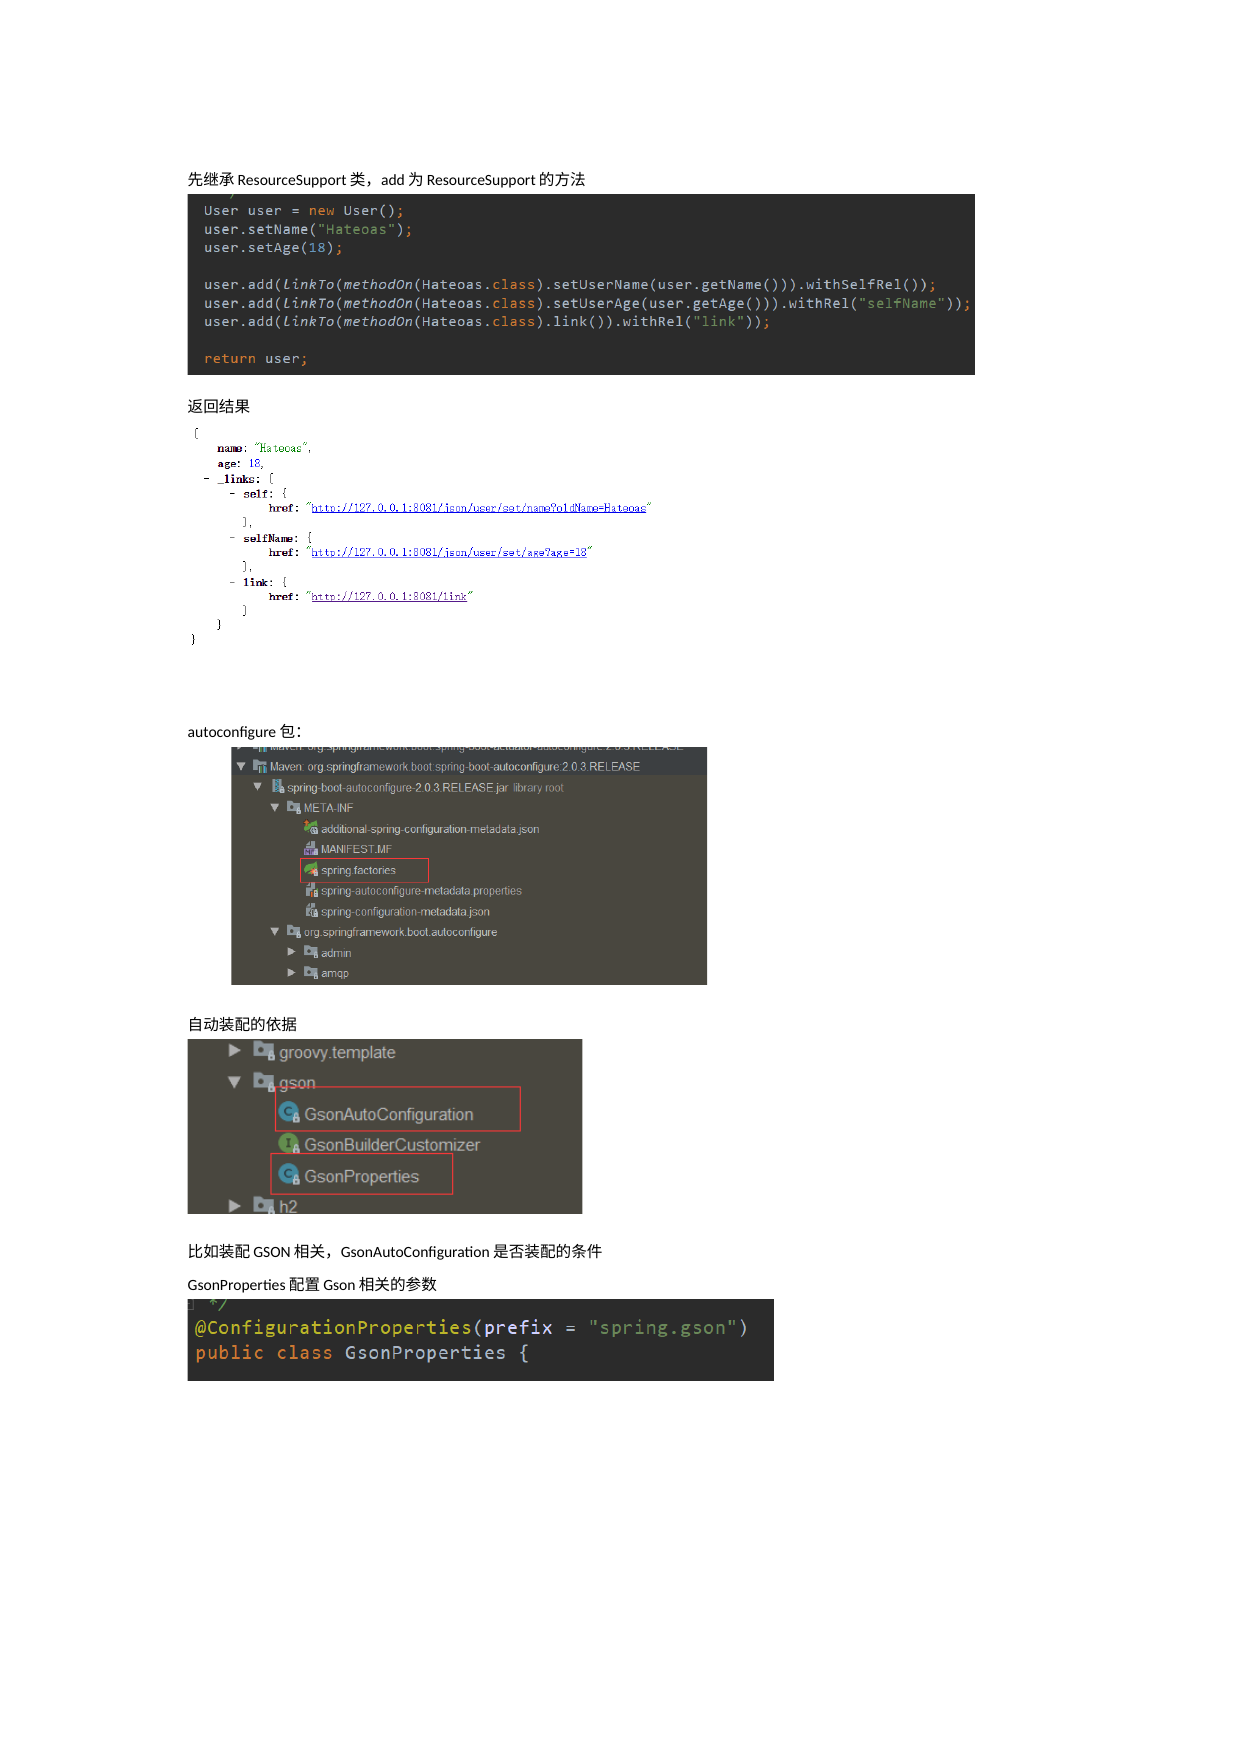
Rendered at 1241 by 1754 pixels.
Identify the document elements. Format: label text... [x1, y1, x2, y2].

text 返回结果 [187, 389, 1053, 422]
text autoconfigure包： [187, 714, 1053, 747]
text 自动装配的依据 [187, 1007, 1053, 1039]
picture [187, 1039, 583, 1214]
text GsonProperties配置Gson相关的参数 [187, 1267, 1053, 1299]
picture [231, 747, 708, 985]
picture [187, 422, 676, 651]
text 比如装配GSON相关，GsonAutoConfiguration是否装配的条件 [187, 1234, 1053, 1267]
text 先继承ResourceSupport类，add为ResourceSupport的方法 [187, 162, 1053, 194]
picture [187, 1299, 774, 1381]
picture [187, 194, 975, 375]
